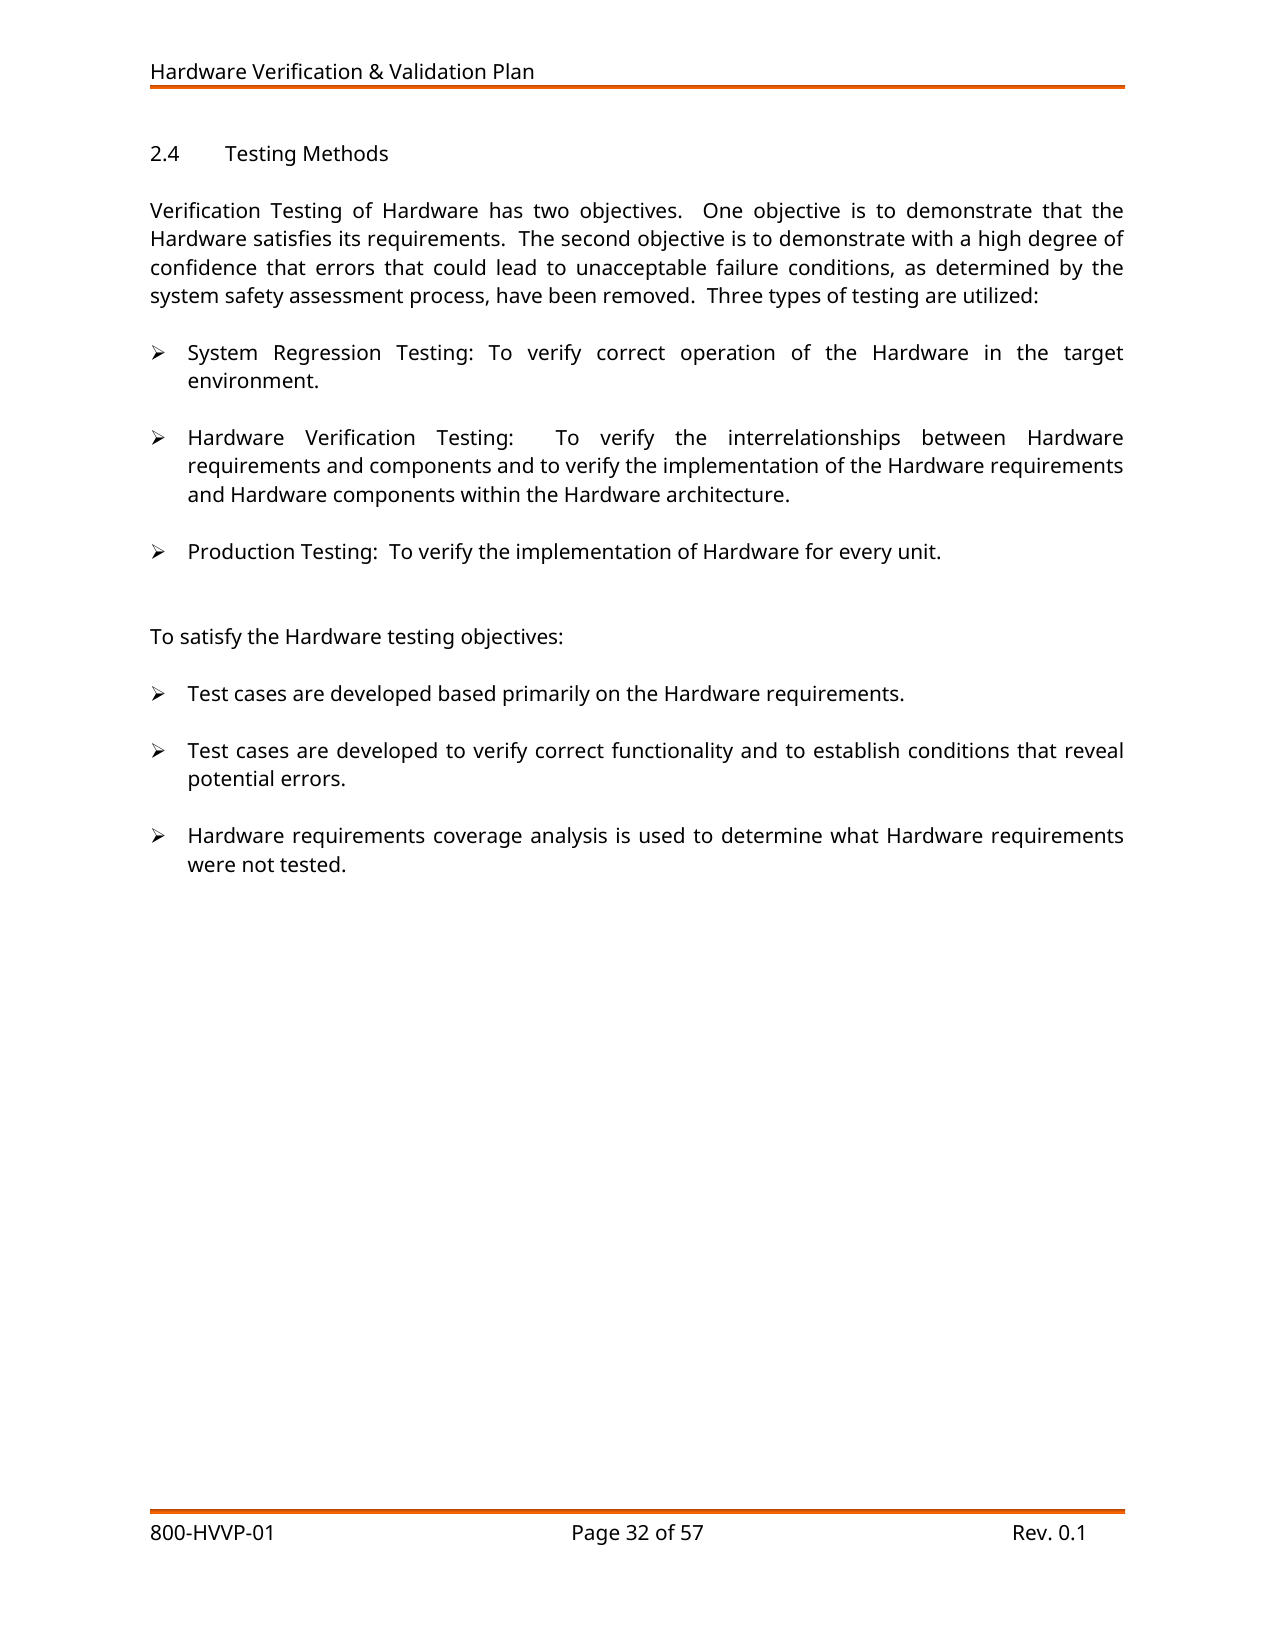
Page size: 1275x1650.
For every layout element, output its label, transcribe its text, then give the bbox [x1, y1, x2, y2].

text Verification Testing of Hardware has two objectives. One objective is to demonstrate that the Hardware satisfies its requirements. The second objective is to demonstrate with a high degree of confidence that errors that could lead to unacceptable failure conditions, as determined by the system safety assessment process, have been removed. Three types of testing are utilized: [150, 196, 1125, 309]
list Test cases are developed based primarily on the Hardware requirements. [150, 679, 1125, 708]
text To satisfy the Hardware testing objectives: [150, 622, 1125, 651]
text 2.4 Testing Methods [150, 139, 1125, 167]
list Hardware Verification Testing: To verify the interrelationships between Hardware requirements and components and to verify the implementation of the Hardware requirements and Hardware components within the Hardware architecture. [150, 423, 1125, 508]
list Production Testing: To verify the implementation of Hardware for every unit. [150, 537, 1125, 565]
list System Regression Testing: To verify correct operation of the Hardware in the target environment. [150, 338, 1125, 395]
list Hardware requirements coverage analysis is used to determine what Hardware requirements were not tested. [150, 821, 1125, 878]
list Test cases are developed to verify correct functionality and to establish conditions that reveal potential errors. [150, 736, 1125, 793]
